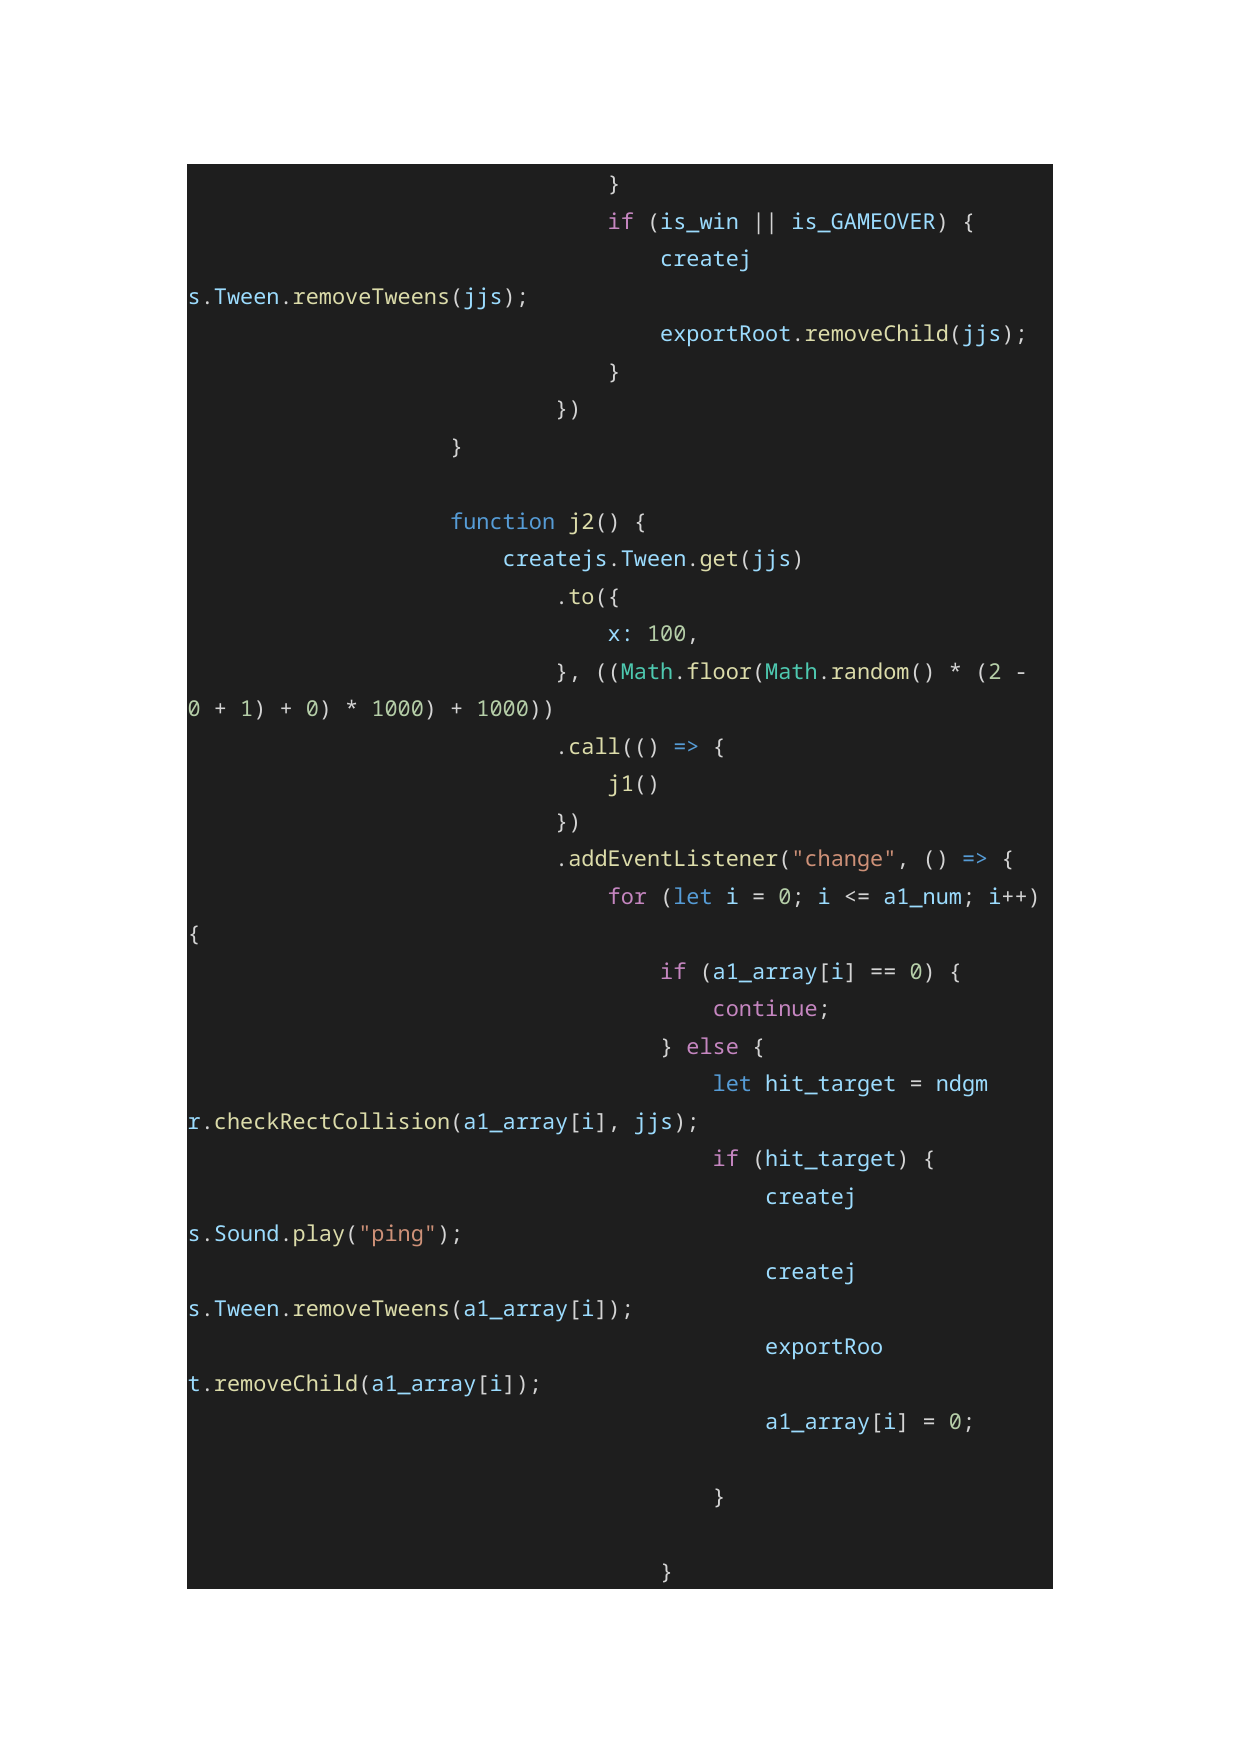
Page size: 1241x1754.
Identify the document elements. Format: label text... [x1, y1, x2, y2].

text createjs.Tween.removeTweens(jjs); [187, 239, 1053, 314]
text }) [187, 802, 1053, 839]
text if (is_win || is_GAMEOVER) { [187, 202, 1053, 239]
text a1_array[i] = 0; [187, 1402, 1053, 1439]
text createjs.Sound.play("ping"); [187, 1177, 1053, 1252]
text .to({ [187, 577, 1053, 614]
text }) [187, 389, 1053, 427]
text for (let i = 0; i <= a1_num; i++) { [187, 877, 1053, 952]
text .call(() => { [187, 727, 1053, 764]
text if (hit_target) { [187, 1139, 1053, 1177]
text exportRoot.removeChild(a1_array[i]); [187, 1327, 1053, 1402]
text } [187, 164, 1053, 202]
text j1() [187, 764, 1053, 802]
text exportRoot.removeChild(jjs); [187, 314, 1053, 352]
text let hit_target = ndgmr.checkRectCollision(a1_array[i], jjs); [187, 1064, 1053, 1139]
text function j2() { [187, 502, 1053, 539]
text createjs.Tween.removeTweens(a1_array[i]); [187, 1252, 1053, 1327]
text } [187, 1477, 1053, 1514]
text createjs.Tween.get(jjs) [187, 539, 1053, 577]
text x: 100, [187, 614, 1053, 652]
text } [187, 427, 1053, 464]
text }, ((Math.floor(Math.random() * (2 - 0 + 1) + 0) * 1000) + 1000)) [187, 652, 1053, 727]
text } else { [187, 1027, 1053, 1064]
text if (a1_array[i] == 0) { [187, 952, 1053, 989]
text } [187, 352, 1053, 389]
text .addEventListener("change", () => { [187, 839, 1053, 877]
text } [187, 1552, 1053, 1589]
text continue; [187, 989, 1053, 1027]
